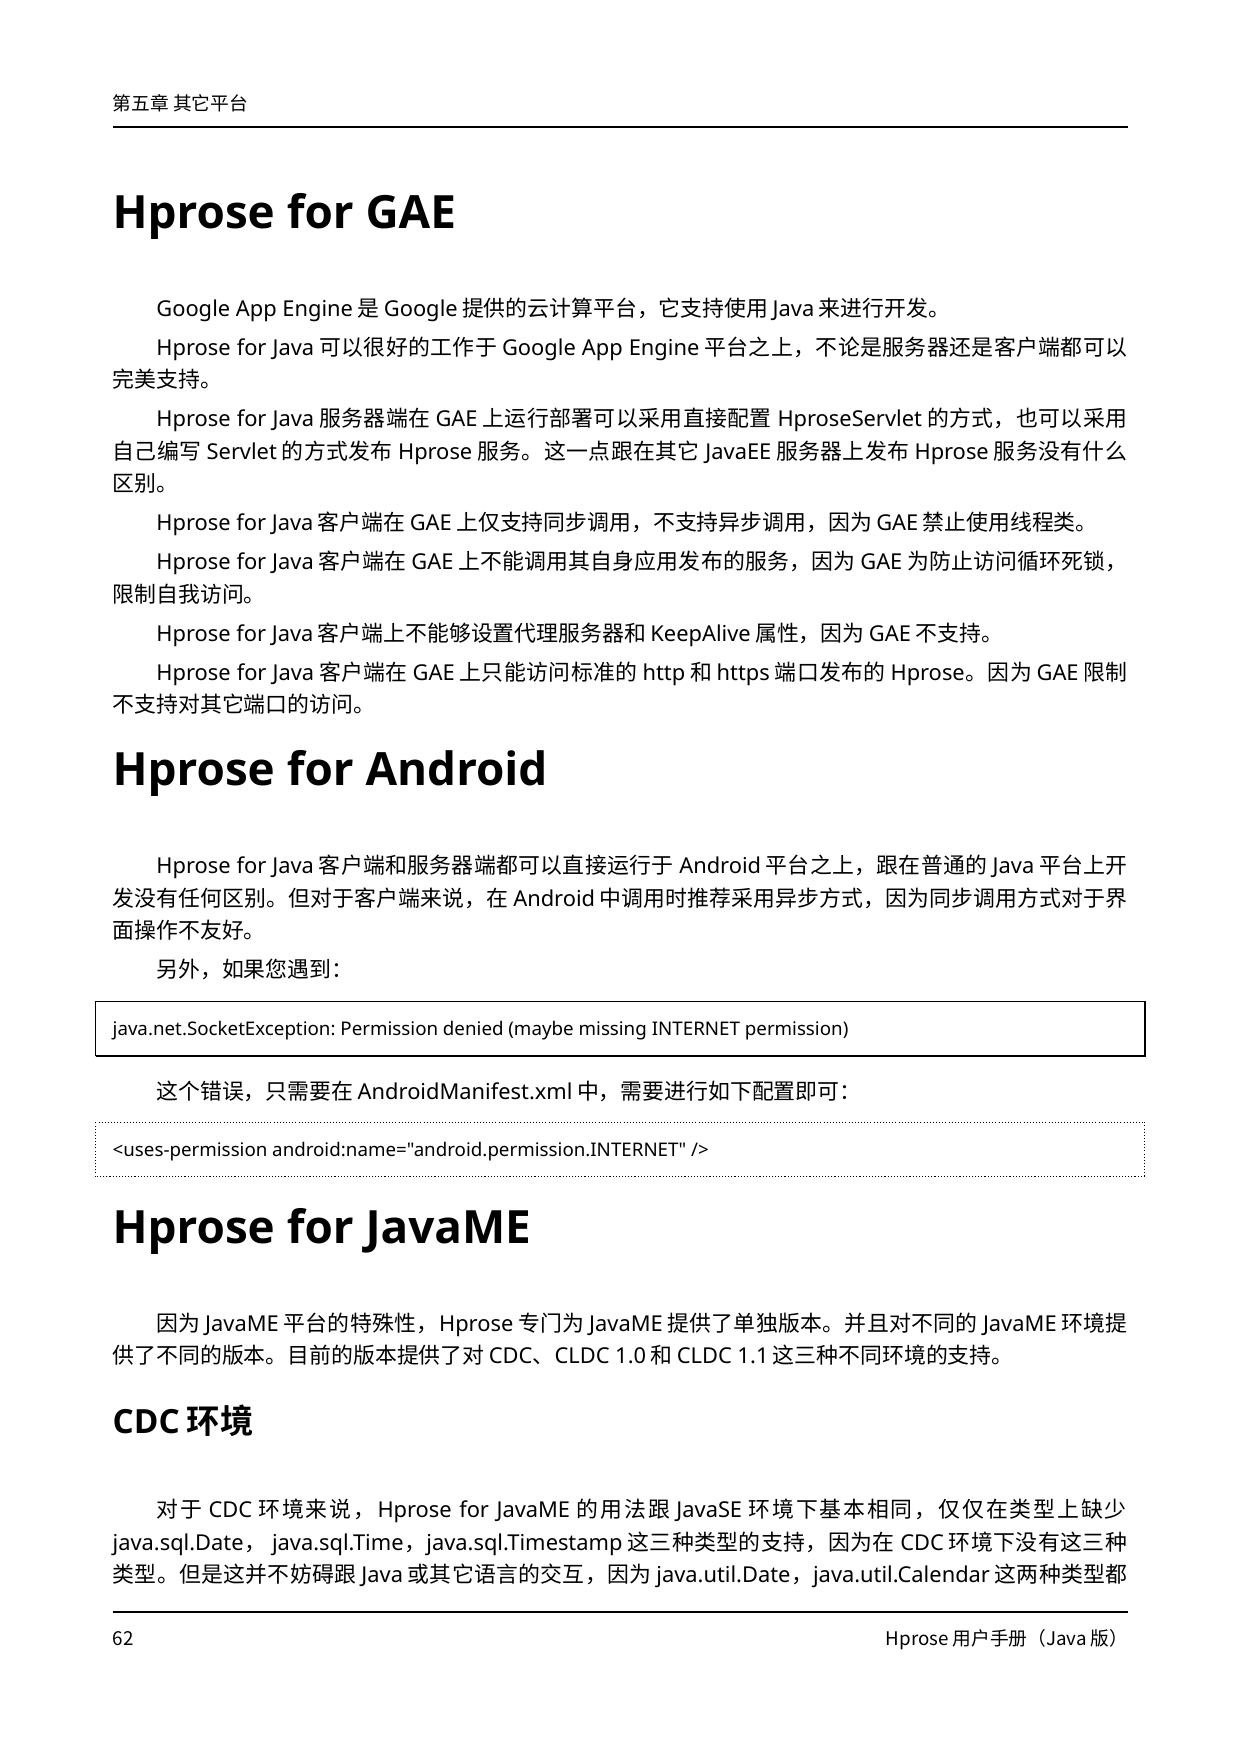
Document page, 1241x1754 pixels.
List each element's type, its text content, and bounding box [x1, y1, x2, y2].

text 另外，如果您遇到： [112, 952, 1128, 984]
subtitle Hprose for JavaME [112, 1193, 1128, 1258]
text java.net.SocketException: Permission denied (maybe missing INTERNET permission) [96, 1002, 1144, 1055]
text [112, 1492, 1128, 1589]
subtitle Hprose for GAE [112, 178, 1128, 243]
text Hprose for Java客户端和服务器端都可以直接运行于Android平台之上，跟在普通的Java平台上开发没有任何区别。但对于客户端来说，在Android中调用时推荐采用异步方式，因为同步调用方式对于界面操作不友好。 [112, 848, 1128, 946]
subtitle CDC环境 [112, 1386, 1128, 1451]
text Hprose for Java客户端在GAE上只能访问标准的http和https端口发布的Hprose。因为GAE限制不支持对其它端口的访问。 [112, 654, 1128, 719]
text 这个错误，只需要在AndroidManifest.xml中，需要进行如下配置即可： [112, 1073, 1128, 1106]
text Hprose for Java客户端上不能够设置代理服务器和KeepAlive属性，因为GAE不支持。 [112, 615, 1128, 648]
text Hprose for Java客户端在GAE上不能调用其自身应用发布的服务，因为GAE为防止访问循环死锁，限制自我访问。 [112, 544, 1128, 609]
text 因为JavaME平台的特殊性，Hprose专门为JavaME提供了单独版本。并且对不同的JavaME环境提供了不同的版本。目前的版本提供了对CDC、CLDC 1.0和CLDC 1.1这三种不同环境的支持。 [112, 1305, 1128, 1370]
text Google App Engine是Google提供的云计算平台，它支持使用Java来进行开发。 [112, 291, 1128, 323]
text Hprose for Java可以很好的工作于Google App Engine平台之上，不论是服务器还是客户端都可以完美支持。 [112, 329, 1128, 394]
text Hprose for Java客户端在GAE上仅支持同步调用，不支持异步调用，因为GAE禁止使用线程类。 [112, 505, 1128, 537]
text Hprose for Java服务器端在GAE上运行部署可以采用直接配置HproseServlet的方式，也可以采用自己编写Servlet的方式发布Hprose服务。这一点跟在其它JavaEE服务器上发布Hprose服务没有什么区别。 [112, 401, 1128, 498]
subtitle Hprose for Android [112, 736, 1128, 801]
text <uses-permission android:name="android.permission.INTERNET" /> [95, 1122, 1145, 1177]
